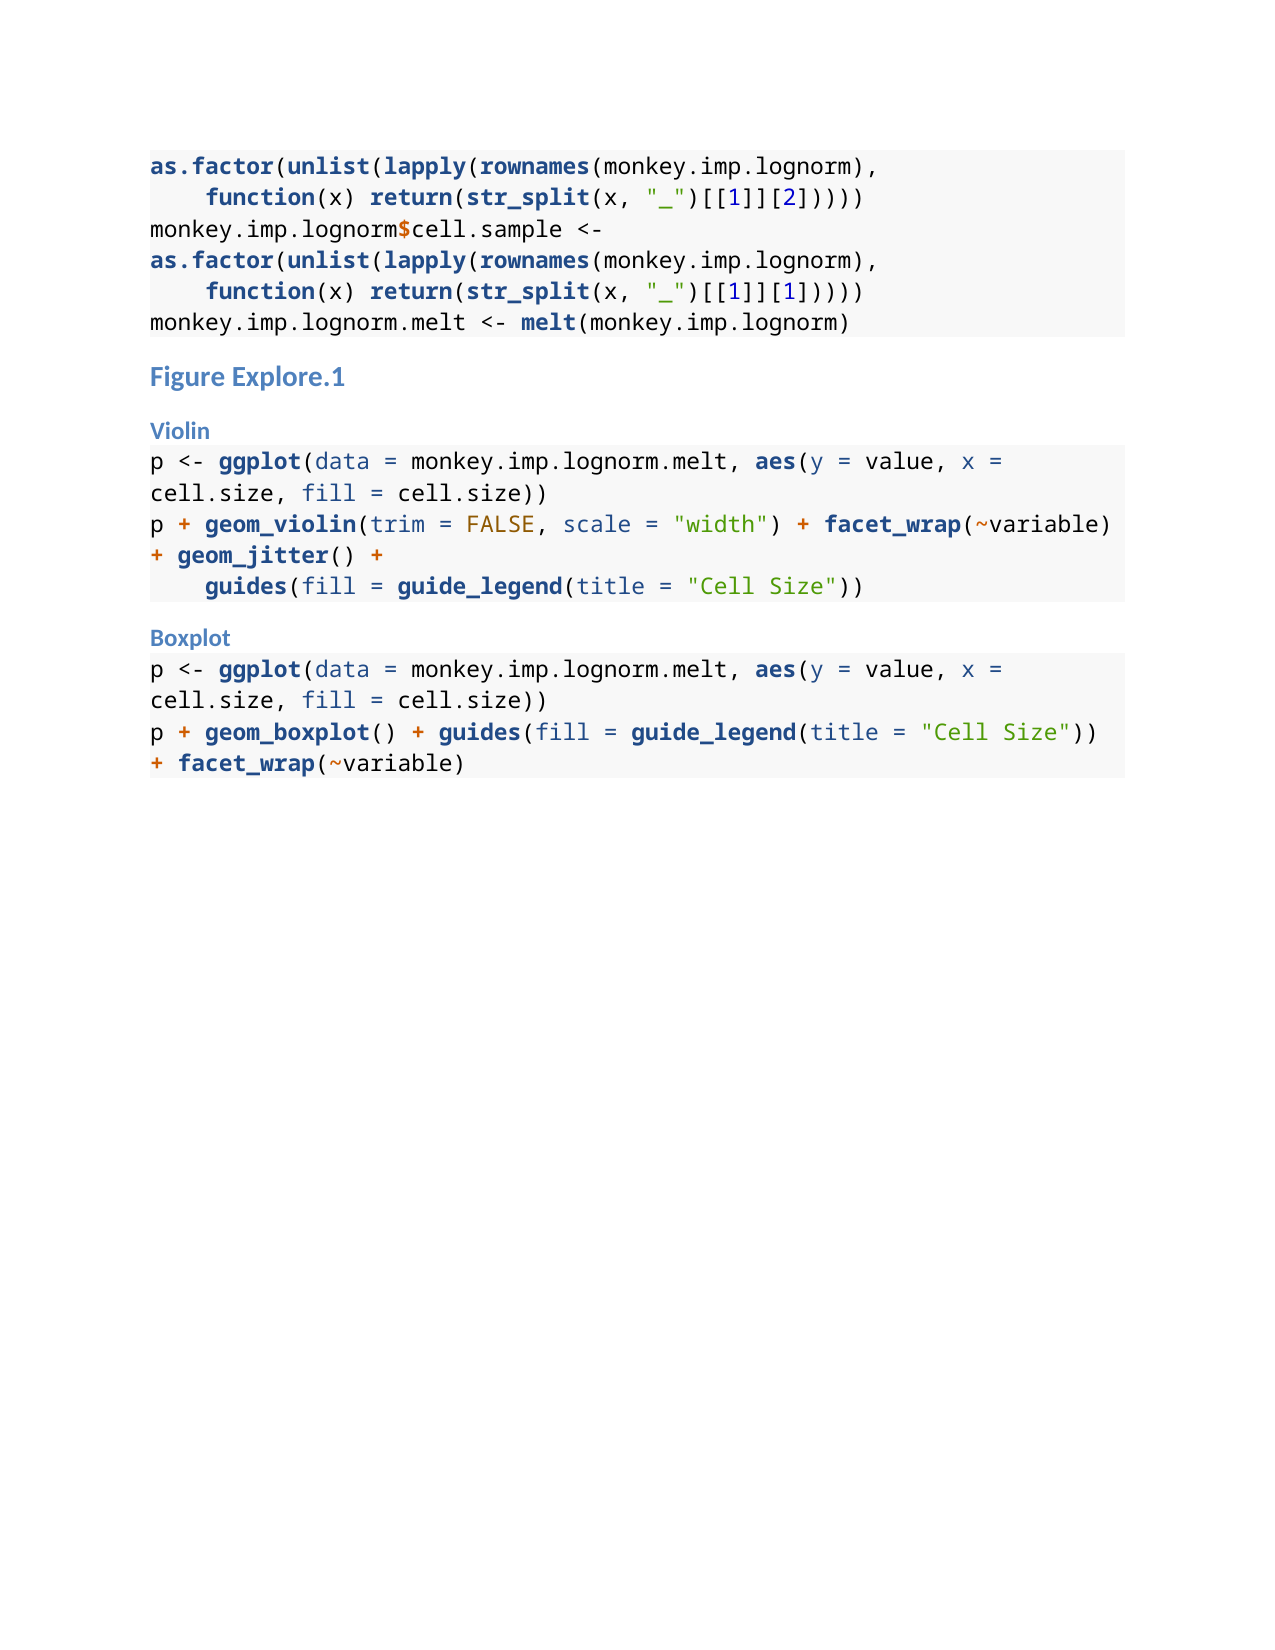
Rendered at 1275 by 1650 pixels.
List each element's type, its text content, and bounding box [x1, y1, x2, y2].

text p <- ggplot(data = monkey.imp.lognorm.melt, aes(y = value, x = cell.size, fill = cell.size)) p + geom_violin(trim = FALSE, scale = "width") + facet_wrap(~variable) + geom_jitter() + guides(fill = guide_legend(title = "Cell Size")) [384, 445, 1125, 602]
subtitle Violin [150, 415, 1125, 445]
subtitle Figure Explore.1 [150, 358, 1125, 394]
subtitle Boxplot [150, 622, 1125, 653]
text p <- ggplot(data = monkey.imp.lognorm.melt, aes(y = value, x = cell.size, fill = cell.size)) p + geom_boxplot() + guides(fill = guide_legend(title = "Cell Size")) + facet_wrap(~variable) [466, 653, 1125, 778]
